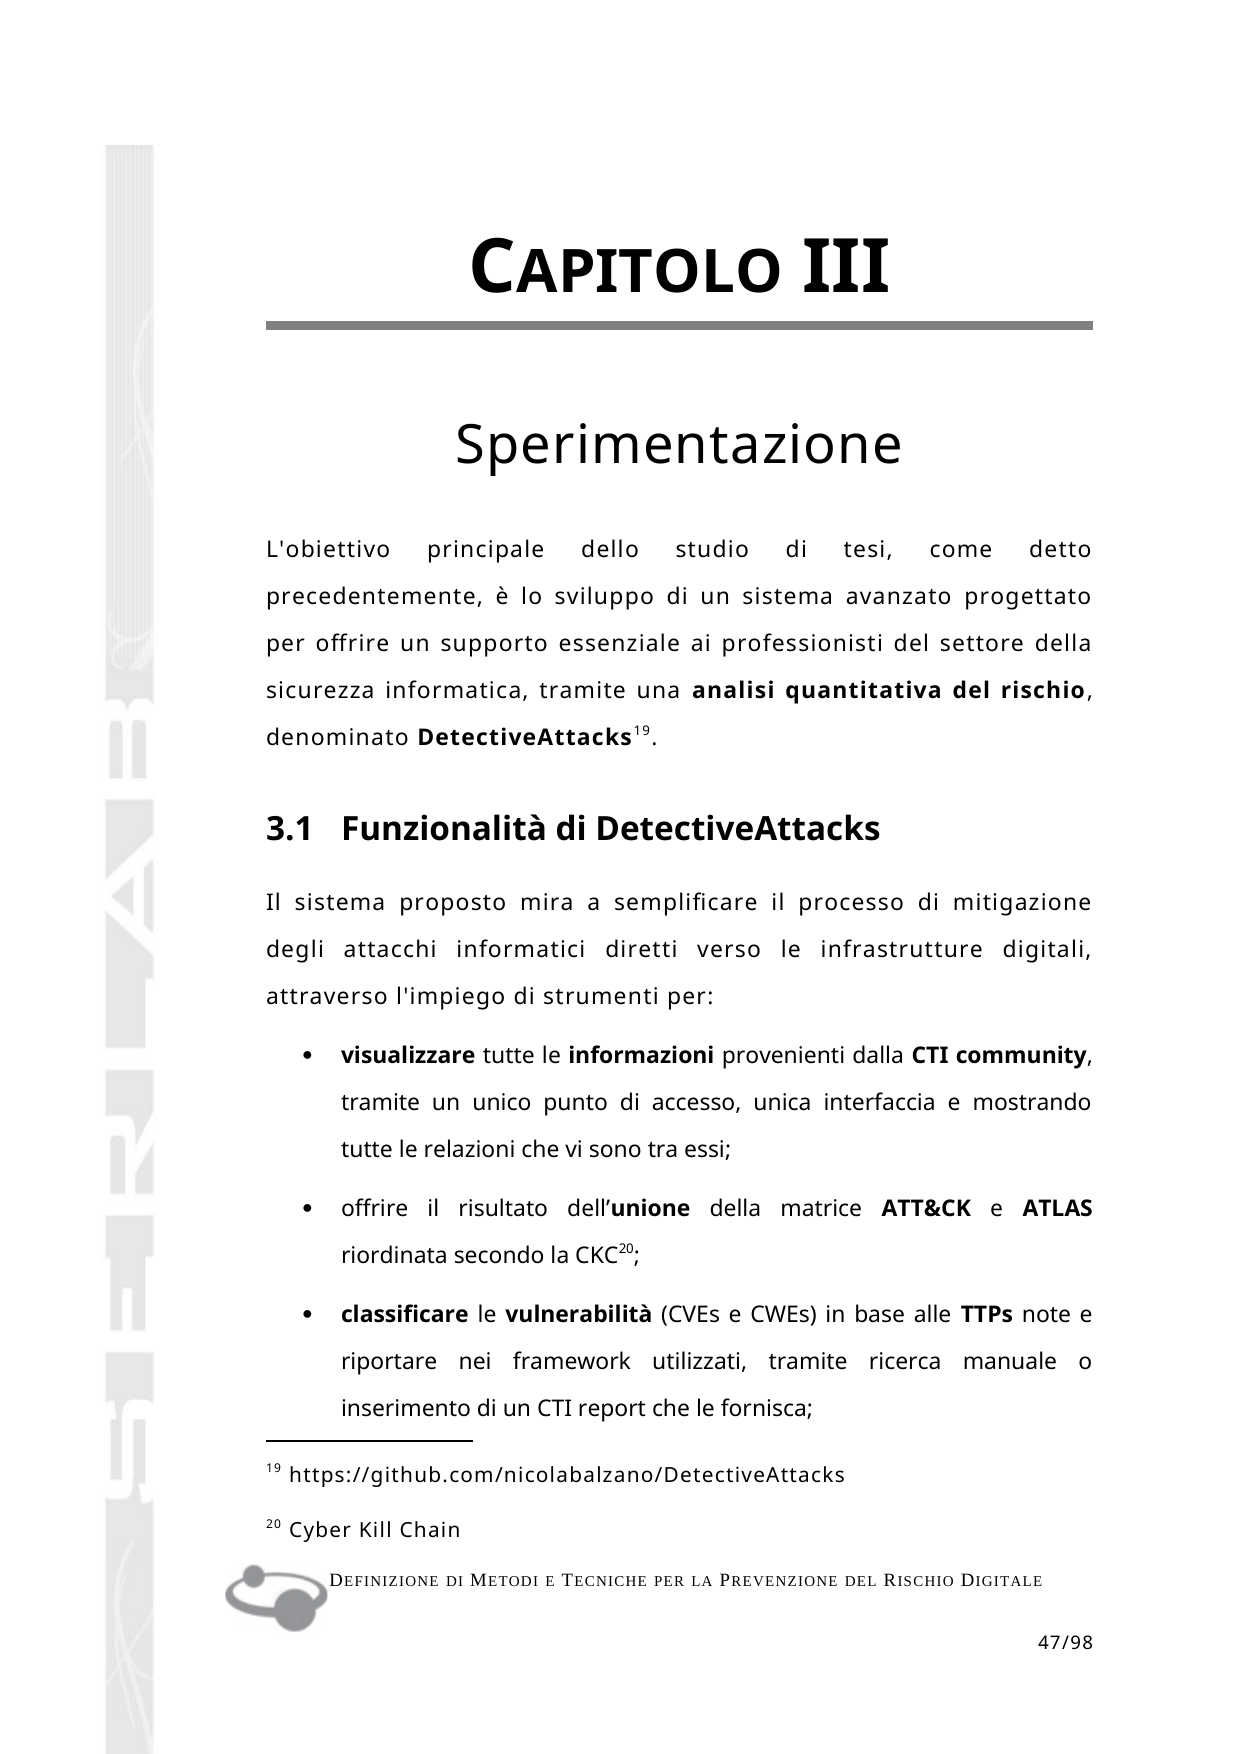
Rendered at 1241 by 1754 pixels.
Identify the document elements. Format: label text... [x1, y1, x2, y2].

subtitle Funzionalità di DetectiveAttacks [266, 805, 1093, 851]
list visualizzare tutte le informazioni provenienti dalla CTI community, tramite un unico punto di accesso, unica interfaccia e mostrando tutte le relazioni che vi sono tra essi; [303, 1039, 1093, 1164]
picture [213, 1563, 328, 1635]
picture [91, 145, 162, 1754]
subtitle Capitolo III [266, 212, 1093, 321]
text L'obiettivo principale dello studio di tesi, come detto precedentemente, è lo sviluppo di un sistema avanzato progettato per offrire un supporto essenziale ai professionisti del settore della sicurezza informatica, tramite una analisi quantitativa del rischio, denominato DetectiveAttacks. [266, 533, 1093, 752]
text Il sistema proposto mira a semplificare il processo di mitigazione degli attacchi informatici diretti verso le infrastrutture digitali, attraverso l'impiego di strumenti per: [266, 886, 1093, 1011]
subtitle Sperimentazione [266, 406, 1093, 480]
list offrire il risultato dell’unione della matrice ATT&CK e ATLAS riordinata secondo la CKC; [303, 1192, 1093, 1270]
list classificare le vulnerabilità (CVEs e CWEs) in base alle TTPs note e riportare nei framework utilizzati, tramite ricerca manuale o inserimento di un CTI report che le fornisca; [303, 1298, 1093, 1423]
